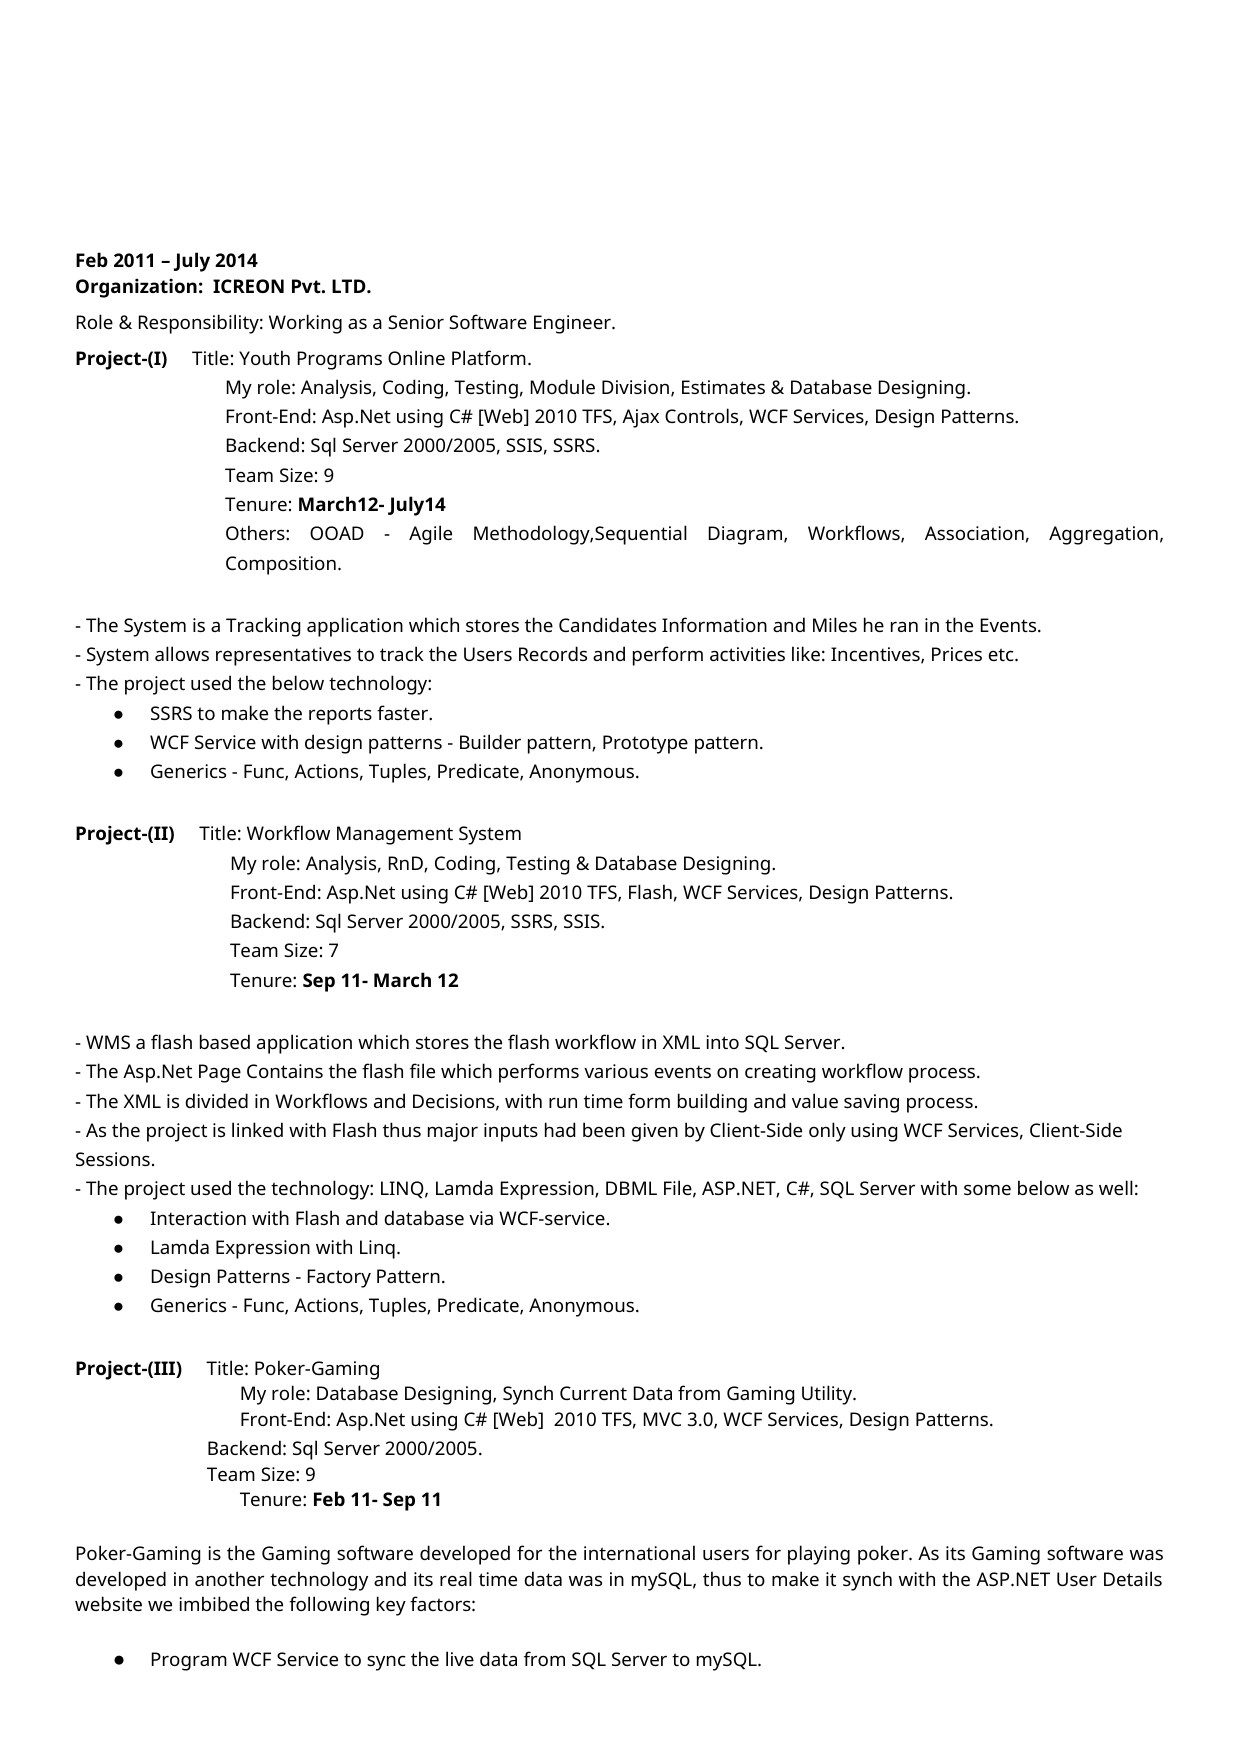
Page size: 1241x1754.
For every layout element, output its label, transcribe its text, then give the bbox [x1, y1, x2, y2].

text Tenure: Sep 11- March 12 [225, 967, 1165, 993]
text Front-End: Asp.Net using C# [Web] 2010 TFS, MVC 3.0, WCF Services, Design Patterns. [150, 1406, 1165, 1432]
text Project-(II) Title: Workflow Management System [75, 821, 1165, 846]
list Design Patterns - Factory Pattern. [113, 1263, 1165, 1289]
text - WMS a flash based application which stores the flash workflow in XML into SQL Server. [75, 1029, 1165, 1055]
text Backend: Sql Server 2000/2005. [75, 1435, 1165, 1461]
text Team Size: 9 [75, 1461, 1165, 1486]
list SSRS to make the reports faster. [113, 700, 1165, 725]
text - The project used the technology: LINQ, Lamda Expression, DBML File, ASP.NET, C#, SQL Server with some below as well: [75, 1176, 1165, 1201]
text Tenure: Feb 11- Sep 11 [75, 1486, 1165, 1512]
list WCF Service with design patterns - Builder pattern, Prototype pattern. [113, 729, 1165, 755]
text My role: Database Designing, Synch Current Data from Gaming Utility. [75, 1381, 1165, 1406]
text Backend: Sql Server 2000/2005, SSIS, SSRS. [150, 433, 1165, 458]
text Front-End: Asp.Net using C# [Web] 2010 TFS, Flash, WCF Services, Design Patterns. [150, 879, 1165, 905]
text Project-(I) Title: Youth Programs Online Platform. [75, 345, 1165, 370]
text - The XML is divided in Workflows and Decisions, with run time form building and value saving process. [75, 1088, 1165, 1113]
list Interaction with Flash and database via WCF-service. [113, 1205, 1165, 1231]
text - System allows representatives to track the Users Records and perform activities like: Incentives, Prices etc. [75, 641, 1165, 667]
text - As the project is linked with Flash thus major inputs had been given by Client-Side only using WCF Services, Client-Side Sessions. [75, 1117, 1165, 1172]
text Others: OOAD - Agile Methodology,Sequential Diagram, Workflows, Association, Aggregation, Composition. [225, 521, 1165, 575]
text - The System is a Tracking application which stores the Candidates Information and Miles he ran in the Events. [75, 612, 1165, 638]
text Organization: ICREON Pvt. LTD. [75, 273, 1165, 298]
text Project-(III) Title: Poker-Gaming [75, 1355, 1165, 1381]
list Program WCF Service to sync the live data from SQL Server to mySQL. [113, 1646, 1165, 1672]
text Role & Responsibility: Working as a Senior Software Engineer. [75, 309, 1165, 334]
list Generics - Func, Actions, Tuples, Predicate, Anonymous. [113, 758, 1165, 784]
text - The Asp.Net Page Contains the flash file which performs various events on creating workflow process. [75, 1059, 1165, 1084]
text Tenure: March12- July14 [225, 491, 1165, 517]
text Backend: Sql Server 2000/2005, SSRS, SSIS. [150, 908, 1165, 934]
text Team Size: 7 [150, 938, 1165, 963]
text Team Size: 9 [225, 462, 1165, 487]
text Feb 2011 – July 2014 [75, 247, 1165, 273]
list Lamda Expression with Linq. [113, 1234, 1165, 1260]
text - The project used the below technology: [75, 671, 1165, 696]
text My role: Analysis, RnD, Coding, Testing & Database Designing. [75, 850, 1165, 876]
text Front-End: Asp.Net using C# [Web] 2010 TFS, Ajax Controls, WCF Services, Design Patterns. [150, 403, 1165, 429]
text Poker-Gaming is the Gaming software developed for the international users for playing poker. As its Gaming software was developed in another technology and its real time data was in mySQL, thus to make it synch with the ASP.NET User Details website we imbibed the following key factors: [75, 1541, 1165, 1617]
text My role: Analysis, Coding, Testing, Module Division, Estimates & Database Designing. [75, 374, 1165, 400]
list Generics - Func, Actions, Tuples, Predicate, Anonymous. [113, 1293, 1165, 1318]
